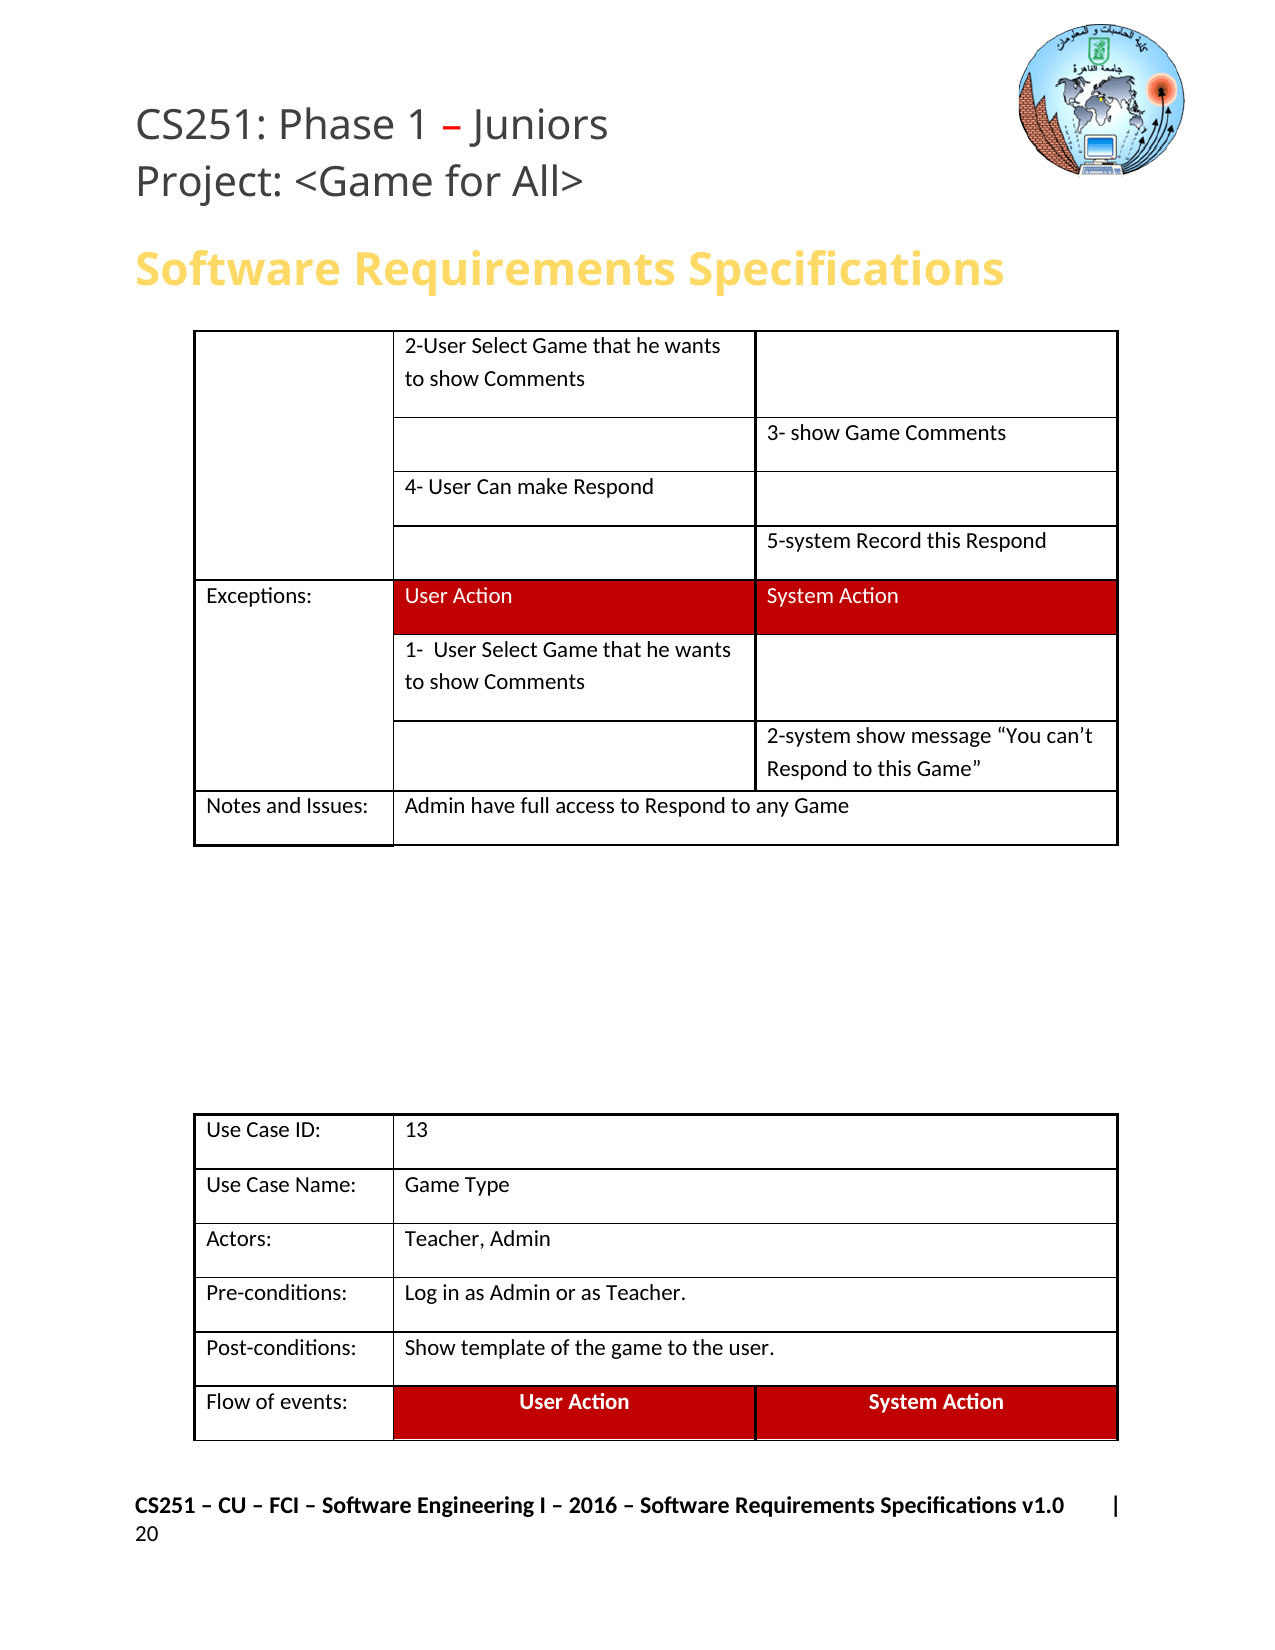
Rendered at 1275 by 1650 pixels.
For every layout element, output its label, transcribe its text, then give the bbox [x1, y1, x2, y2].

table_cell [757, 635, 1116, 720]
table_cell 1- User Select Game that he wants to show Comments [394, 635, 754, 720]
table_cell Notes and Issues: [196, 792, 393, 844]
table_cell Flow of events: [196, 1387, 393, 1439]
table_cell Use Case Name: [196, 1170, 393, 1222]
table_cell Exceptions: [196, 581, 393, 790]
table_cell Admin have full access to Respond to any Game [394, 792, 1116, 844]
table_cell Show template of the game to the user. [394, 1333, 1116, 1385]
table_header Use Case ID: [196, 1116, 393, 1168]
table_cell 3- show Game Comments [757, 418, 1116, 471]
table_cell Teacher, Admin [394, 1224, 1116, 1277]
table_cell User Action [394, 581, 754, 634]
table_cell 4- User Can make Respond [394, 472, 754, 525]
table_cell [394, 418, 754, 471]
table_cell Log in as Admin or as Teacher. [394, 1278, 1116, 1331]
table_cell Game Type [394, 1170, 1116, 1222]
table_cell 5-system Record this Respond [757, 527, 1116, 579]
table_cell User Action [394, 1387, 754, 1439]
table_cell [394, 722, 754, 790]
table_cell 2-system show message “You can’t Respond to this Game” [757, 722, 1116, 790]
table_cell Pre-conditions: [196, 1278, 393, 1331]
table_cell Actors: [196, 1224, 393, 1277]
table_cell [757, 472, 1116, 525]
table_header 13 [394, 1116, 1116, 1168]
table_cell System Action [757, 581, 1116, 634]
table_cell [394, 527, 754, 579]
table_cell [757, 332, 1116, 417]
picture [1018, 24, 1186, 180]
table_cell System Action [757, 1387, 1116, 1439]
table_cell 2-User Select Game that he wants to show Comments [394, 332, 754, 417]
table_cell Post-conditions: [196, 1333, 393, 1385]
